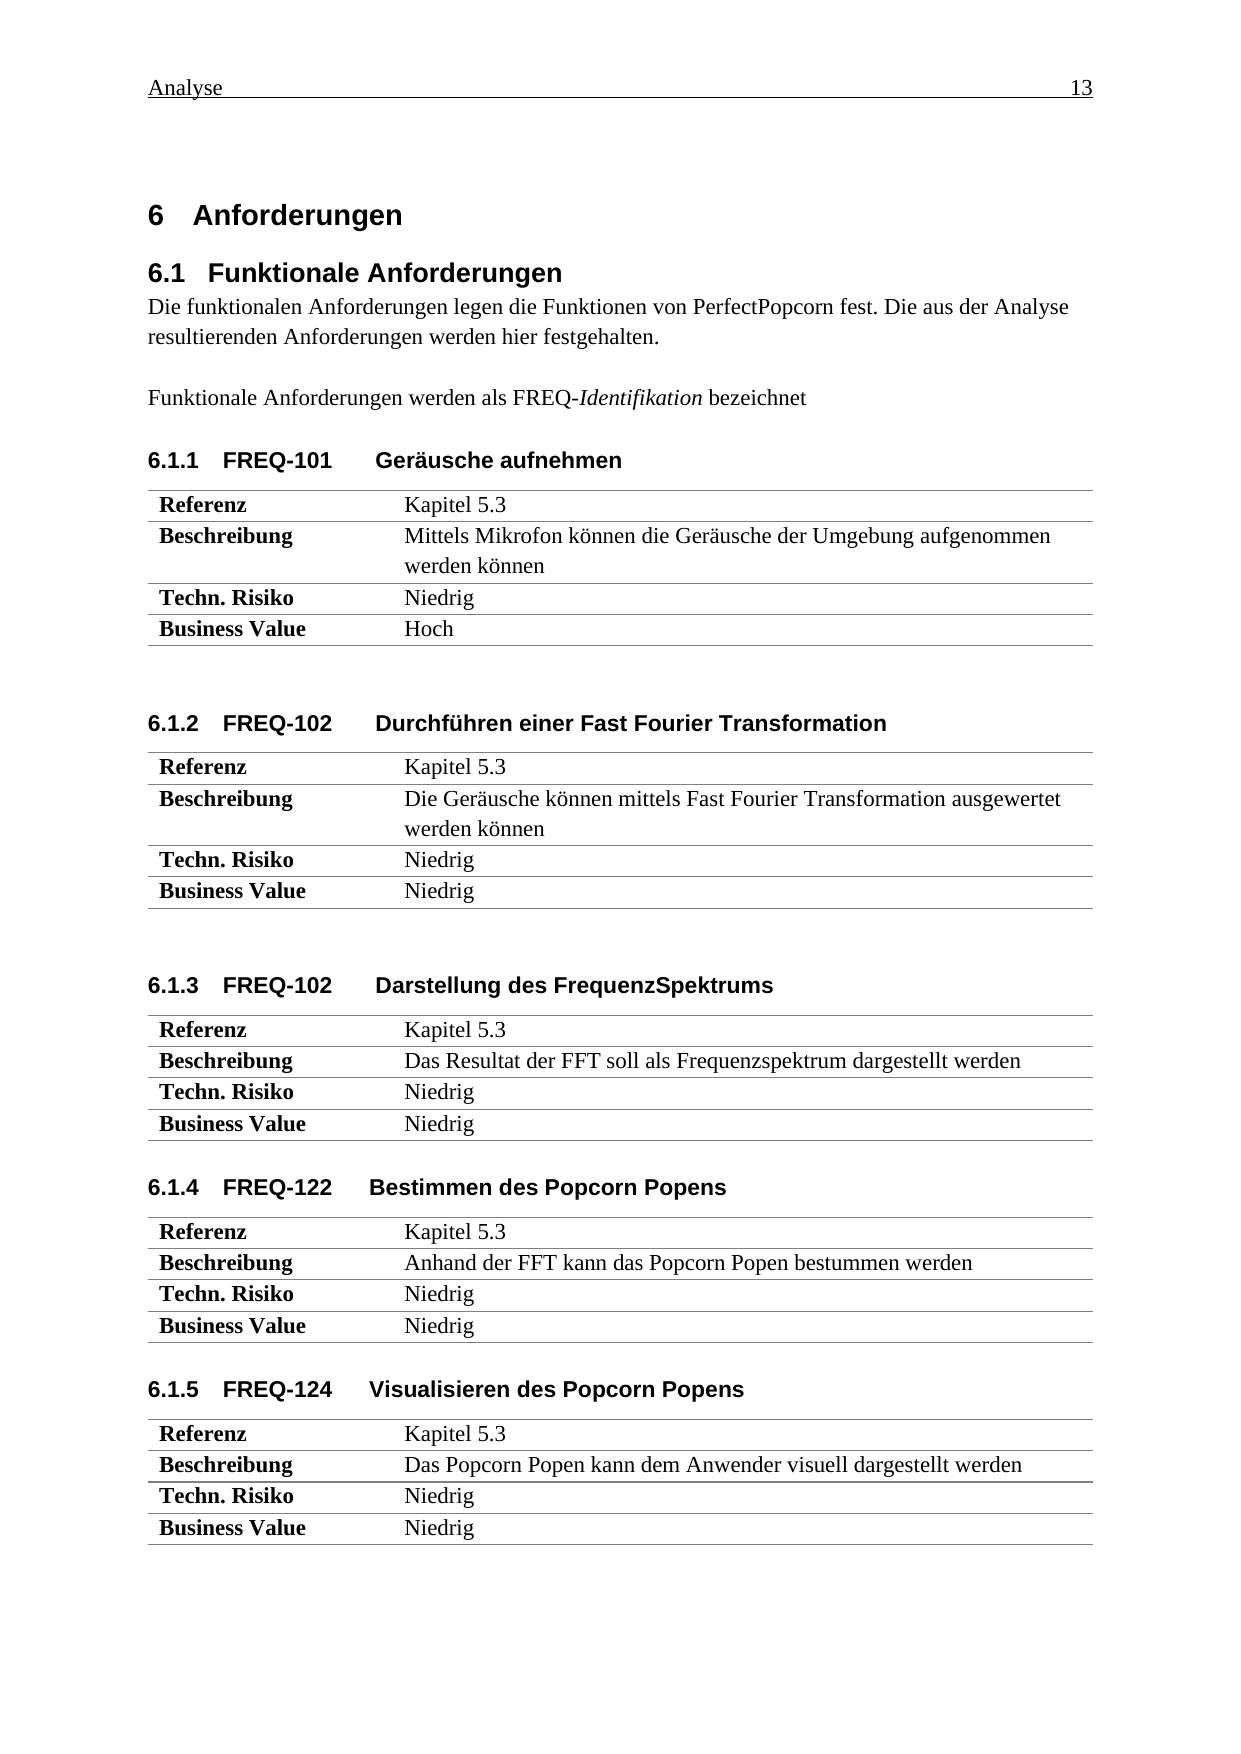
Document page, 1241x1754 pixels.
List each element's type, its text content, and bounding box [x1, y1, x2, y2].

table_cell Hoch [393, 615, 1093, 645]
table_cell Mittels Mikrofon können die Geräusche der Umgebung aufgenommen werden können [393, 522, 1093, 582]
table_cell Business Value [148, 1110, 393, 1140]
table_cell Die Geräusche können mittels Fast Fourier Transformation ausgewertet werden können [393, 785, 1093, 845]
table_header Referenz [148, 1016, 393, 1046]
table_cell Techn. Risiko [148, 1078, 393, 1108]
table_header Kapitel 5.3 [393, 1420, 1093, 1450]
table_header Referenz [148, 491, 393, 521]
subtitle Funktionale Anforderungen [148, 257, 1093, 288]
table_cell Niedrig [393, 1312, 1093, 1342]
table_cell Anhand der FFT kann das Popcorn Popen bestummen werden [393, 1249, 1093, 1279]
table_cell Techn. Risiko [148, 1280, 393, 1311]
subtitle FREQ-102 Durchführen einer Fast Fourier Transformation [148, 709, 1093, 736]
table_cell Niedrig [393, 1078, 1093, 1108]
table_cell Business Value [148, 1514, 393, 1544]
subtitle FREQ-102 Darstellung des FrequenzSpektrums [148, 972, 1093, 998]
table_cell Techn. Risiko [148, 1483, 393, 1513]
table_cell Niedrig [393, 877, 1093, 907]
table_header Kapitel 5.3 [393, 753, 1093, 783]
table_cell Niedrig [393, 1110, 1093, 1140]
table_cell Business Value [148, 615, 393, 645]
table_cell Techn. Risiko [148, 584, 393, 614]
table_cell Beschreibung [148, 1451, 393, 1481]
table_cell Niedrig [393, 1280, 1093, 1311]
table_cell Das Popcorn Popen kann dem Anwender visuell dargestellt werden [393, 1451, 1093, 1481]
subtitle Anforderungen [148, 198, 1093, 231]
table_header Referenz [148, 1218, 393, 1248]
table_cell Beschreibung [148, 1249, 393, 1279]
table_header Kapitel 5.3 [393, 1218, 1093, 1248]
table_cell Business Value [148, 1312, 393, 1342]
table_cell Techn. Risiko [148, 846, 393, 876]
table_header Kapitel 5.3 [393, 491, 1093, 521]
table_cell Das Resultat der FFT soll als Frequenzspektrum dargestellt werden [393, 1047, 1093, 1077]
table_cell Niedrig [393, 1483, 1093, 1513]
subtitle FREQ-122 Bestimmen des Popcorn Popens [148, 1174, 1093, 1201]
table_header Kapitel 5.3 [393, 1016, 1093, 1046]
table_cell Beschreibung [148, 1047, 393, 1077]
subtitle FREQ-124 Visualisieren des Popcorn Popens [148, 1376, 1093, 1403]
table_header Referenz [148, 753, 393, 783]
table_cell Niedrig [393, 584, 1093, 614]
table_cell Business Value [148, 877, 393, 907]
table_cell Beschreibung [148, 522, 393, 582]
text Die funktionalen Anforderungen legen die Funktionen von PerfectPopcorn fest. Die aus der Analyse resultierenden Anforderungen werden hier festgehalten. Funktionale Anforderungen werden als FREQ-Identifikation bezeichnet [148, 293, 1093, 410]
subtitle FREQ-101 Geräusche aufnehmen [148, 447, 1093, 473]
table_cell Beschreibung [148, 785, 393, 845]
table_cell Niedrig [393, 846, 1093, 876]
table_cell Niedrig [393, 1514, 1093, 1544]
table_header Referenz [148, 1420, 393, 1450]
